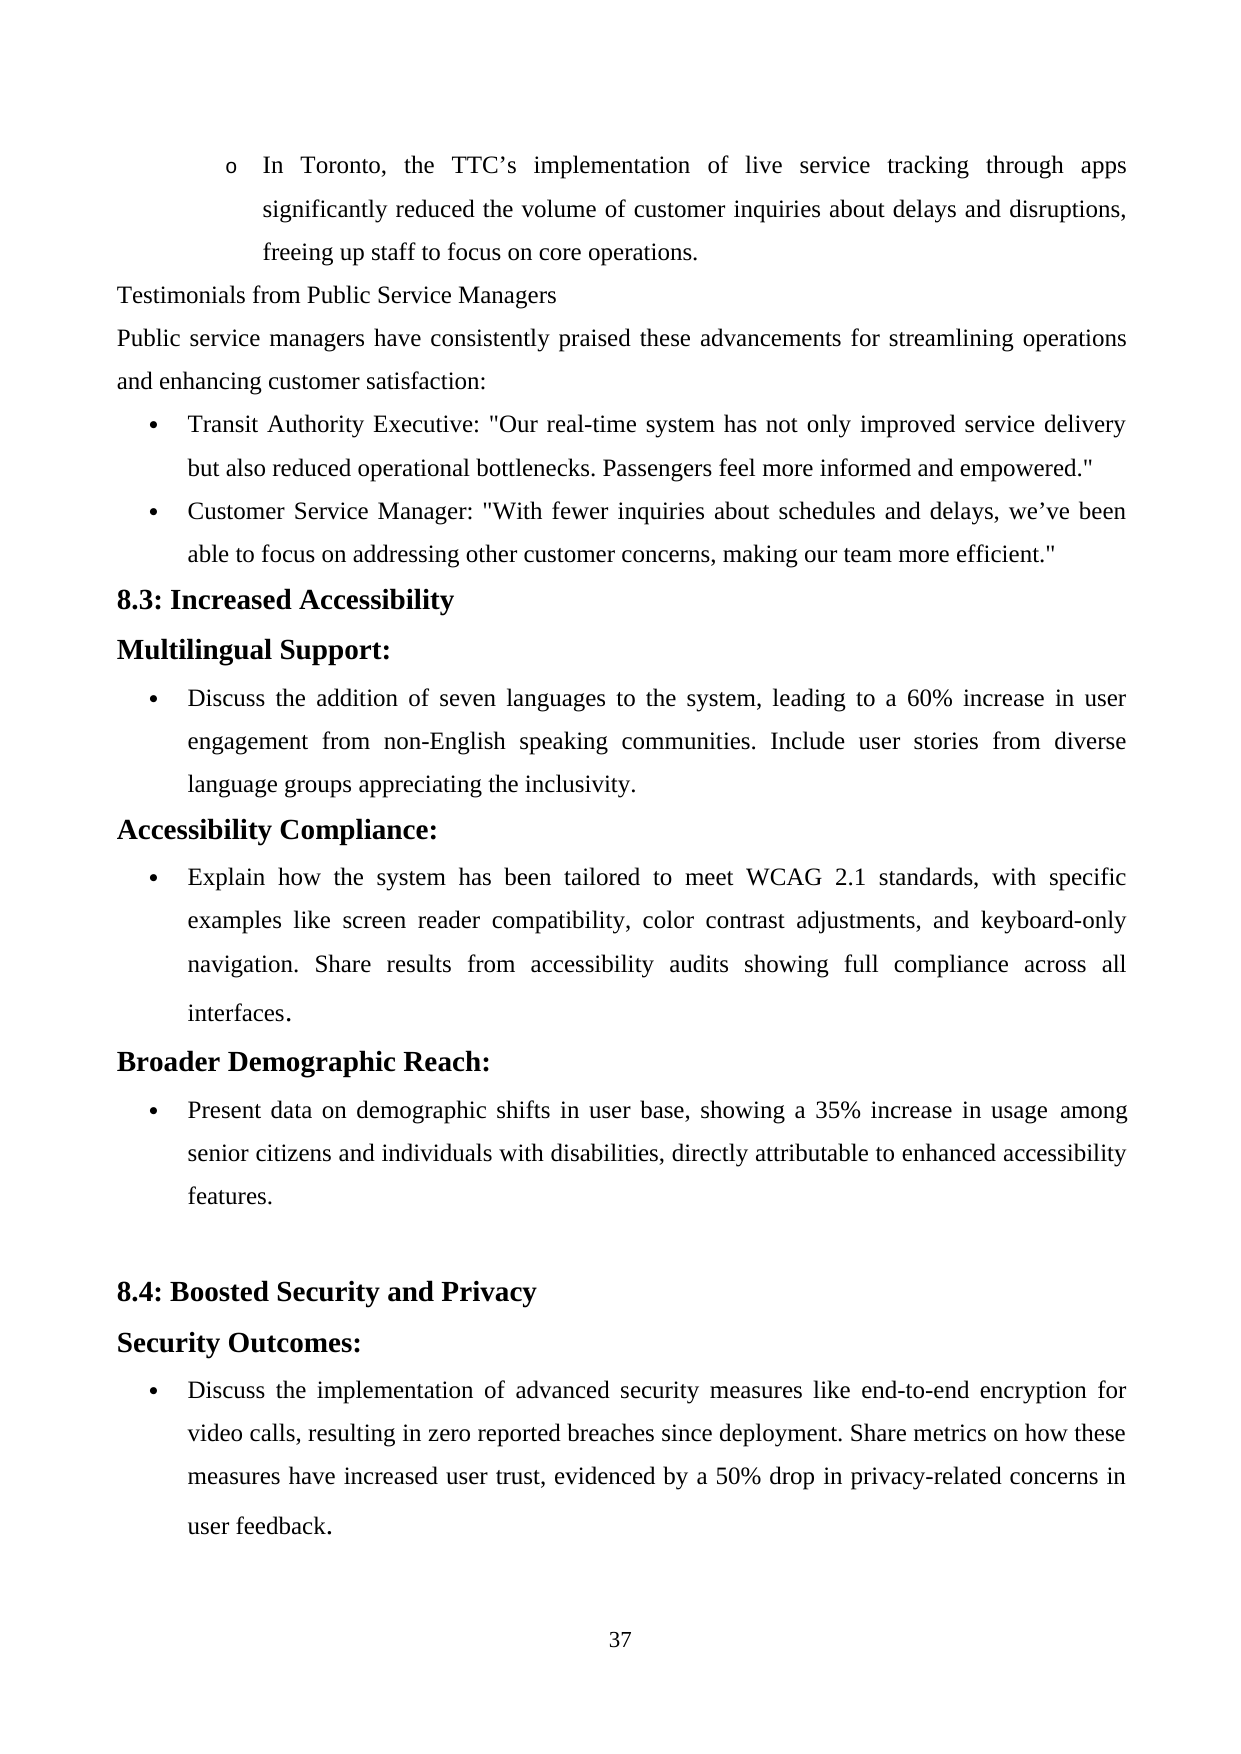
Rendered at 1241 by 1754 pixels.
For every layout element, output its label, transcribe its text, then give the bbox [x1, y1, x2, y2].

subtitle Security Outcomes: [117, 1325, 1128, 1358]
subtitle Multilingual Support: [117, 632, 1128, 666]
subtitle Discuss the implementation of advanced security measures like end-to-end encryption for video calls, resulting in zero reported breaches since deployment. Share metrics on how these measures have increased user trust, evidenced by a 50% drop in privacy-related concerns in user feedback. [150, 1375, 1128, 1540]
subtitle Testimonials from Public Service Managers [117, 280, 1128, 309]
subtitle Explain how the system has been tailored to meet WCAG 2.1 standards, with specific examples like screen reader compatibility, color contrast adjustments, and keyboard-only navigation. Share results from accessibility audits showing full compliance across all interfaces. [150, 862, 1128, 1028]
subtitle Discuss the addition of seven languages to the system, leading to a 60% increase in user engagement from non-English speaking communities. Include user stories from diverse language groups appreciating the inclusivity. [150, 683, 1128, 798]
subtitle Present data on demographic shifts in user base, showing a 35% increase in usage among senior citizens and individuals with disabilities, directly attributable to enhanced accessibility features. [150, 1095, 1128, 1210]
subtitle 8.3: Increased Accessibility [117, 582, 1128, 616]
subtitle Broader Demographic Reach: [117, 1044, 1128, 1078]
subtitle In Toronto, the TTC’s implementation of live service tracking through apps significantly reduced the volume of customer inquiries about delays and disruptions, freeing up staff to focus on core operations. [225, 150, 1128, 266]
subtitle Accessibility Compliance: [117, 812, 1128, 846]
subtitle Transit Authority Executive: "Our real-time system has not only improved service delivery but also reduced operational bottlenecks. Passengers feel more informed and empowered." [150, 409, 1128, 481]
subtitle Public service managers have consistently praised these advancements for streamlining operations and enhancing customer satisfaction: [117, 323, 1128, 395]
subtitle 8.4: Boosted Security and Privacy [117, 1274, 1128, 1308]
subtitle Customer Service Manager: "With fewer inquiries about schedules and delays, we’ve been able to focus on addressing other customer concerns, making our team more efficient." [150, 496, 1128, 568]
